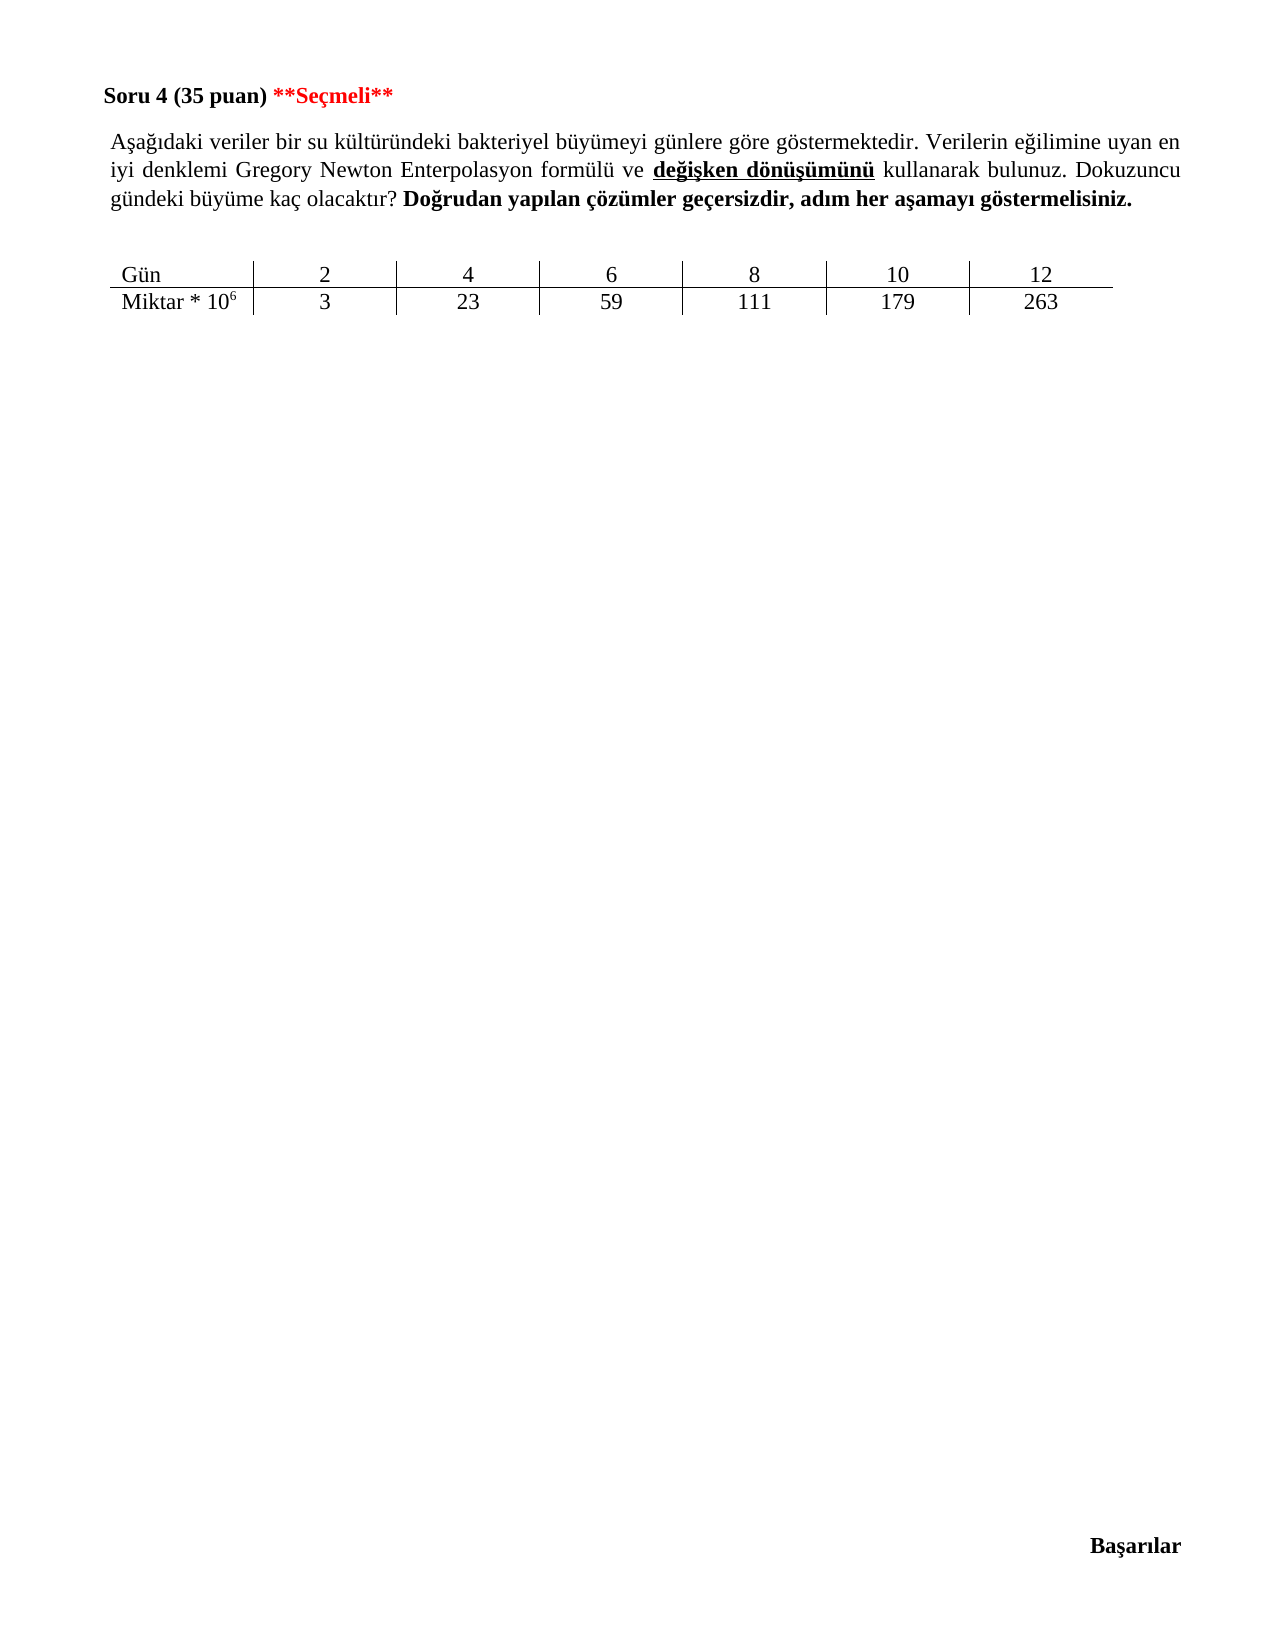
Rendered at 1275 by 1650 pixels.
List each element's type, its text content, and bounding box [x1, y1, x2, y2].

list Aşağıdaki veriler bir su kültüründeki bakteriyel büyümeyi günlere göre göstermektedir. Verilerin eğilimine uyan en iyi denklemi Gregory Newton Enterpolasyon formülü ve değişken dönüşümünü kullanarak bulunuz. Dokuzuncu gündeki büyüme kaç olacaktır? Doğrudan yapılan çözümler geçersizdir, adım her aşamayı göstermelisiniz. [110, 128, 1181, 211]
table_header 4 [397, 261, 539, 287]
table_header 12 [970, 261, 1112, 287]
table_cell 263 [970, 288, 1112, 314]
table_cell 111 [683, 288, 826, 314]
table_header 10 [827, 261, 969, 287]
table_cell 179 [827, 288, 969, 314]
table_header 8 [683, 261, 826, 287]
table_cell 23 [397, 288, 539, 314]
text Başarılar [148, 1532, 1181, 1559]
table_header 6 [540, 261, 682, 287]
table_header 2 [254, 261, 396, 287]
table_cell 59 [540, 288, 682, 314]
table_cell 3 [254, 288, 396, 314]
table_header Gün [110, 261, 253, 287]
text Soru 4 (35 puan) **Seçmeli** [103, 83, 1181, 109]
table_cell Miktar * 106 [110, 288, 253, 314]
